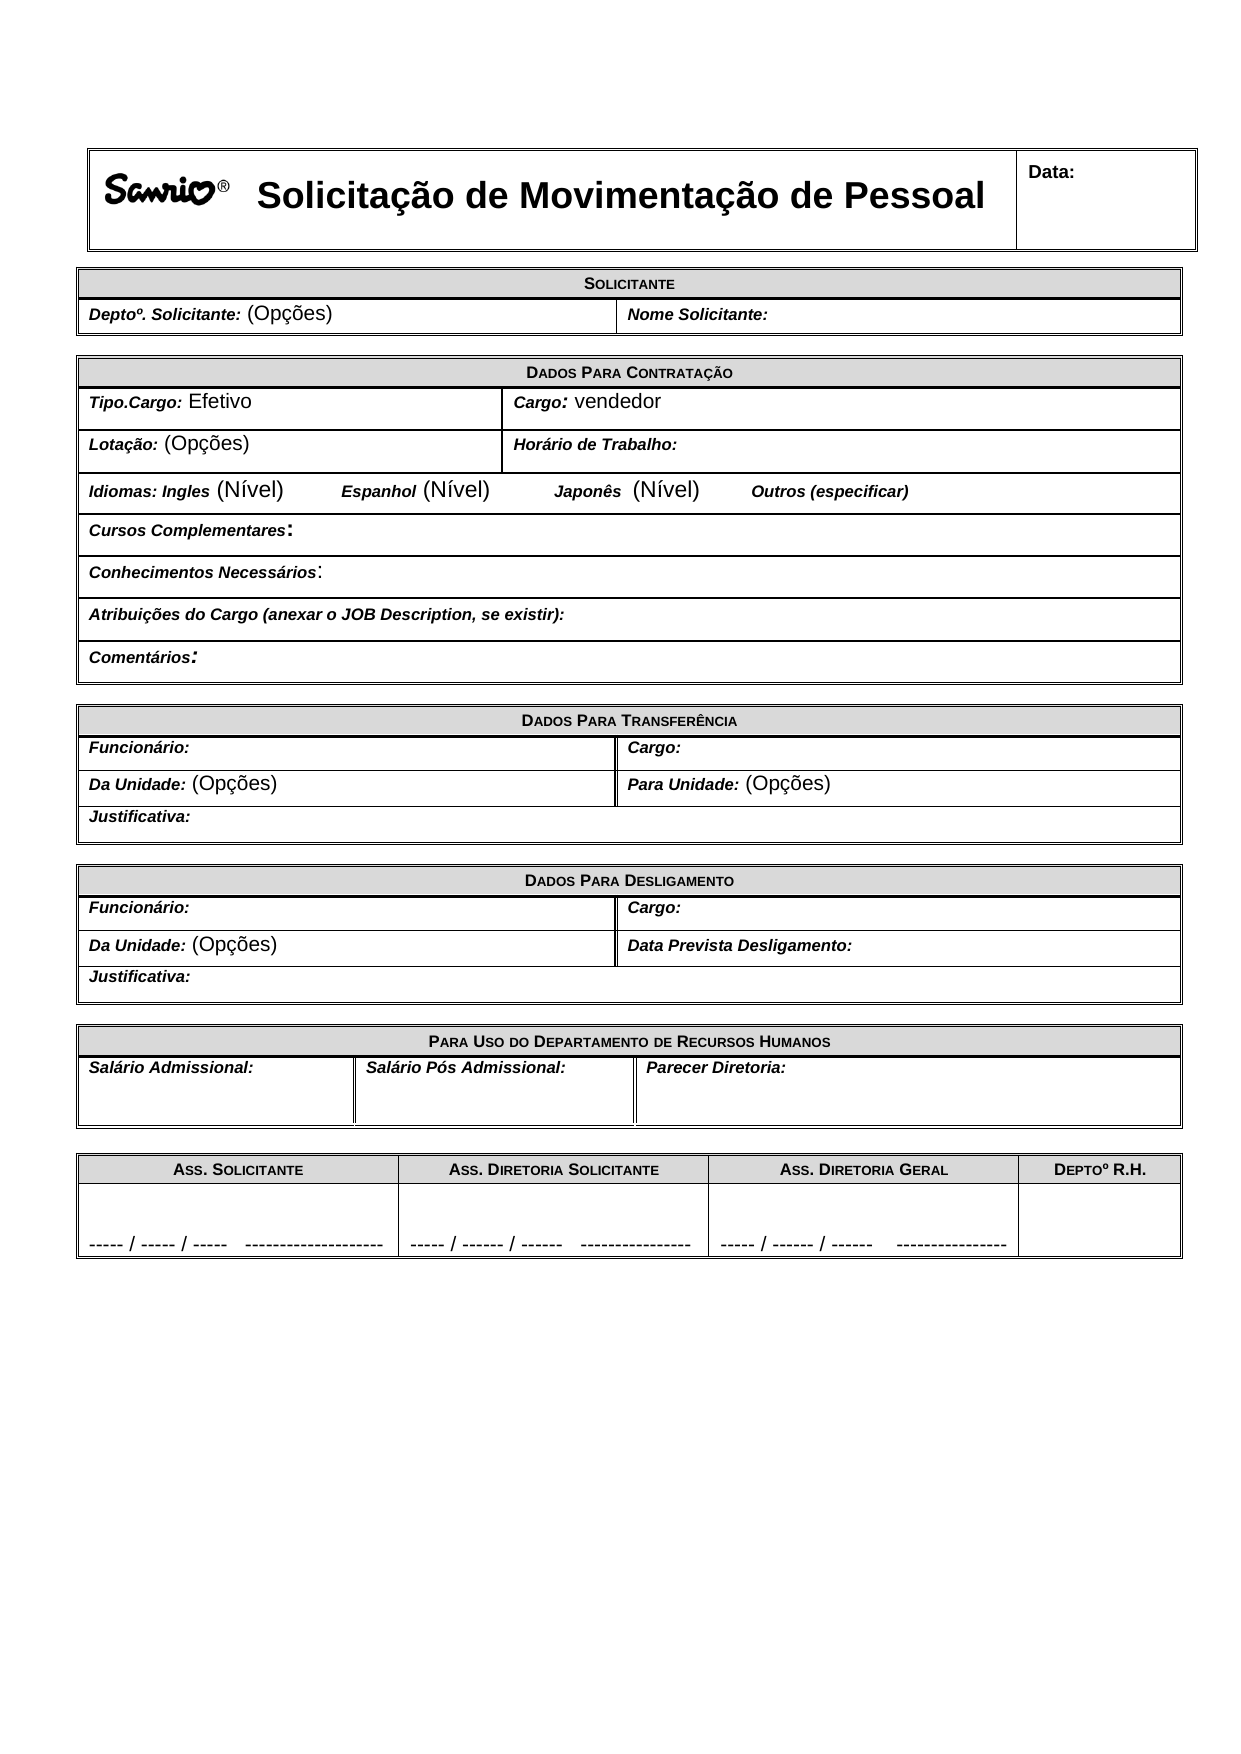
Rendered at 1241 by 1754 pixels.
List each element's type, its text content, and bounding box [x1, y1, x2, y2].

table_cell Funcionário: [79, 898, 614, 930]
table_cell Salário Pós Admissional: [355, 1058, 635, 1125]
table_cell Da Unidade: [79, 931, 614, 966]
table_cell Funcionário: [79, 738, 614, 770]
table_cell Atribuições do Cargo (anexar o JOB Description, se existir): [79, 599, 1180, 640]
table_header Solicitação de Movimentação de Pessoal [245, 151, 1016, 249]
table_cell Para Unidade: [618, 771, 1180, 806]
table_header Ass. Diretoria Solicitante [399, 1156, 708, 1183]
table_cell Tipo.Cargo: [79, 389, 501, 429]
table_cell Parecer Diretoria: [635, 1058, 1180, 1125]
table_cell Cursos Complementares: [79, 515, 1180, 555]
table_cell ----- / ------ / ------ ---------------- [399, 1184, 708, 1256]
table_cell Deptoº. Solicitante: [79, 300, 616, 333]
table_header Data: [1017, 151, 1195, 249]
table_header [90, 151, 245, 249]
table_cell Lotação: [79, 431, 501, 472]
table_header Para Uso do Departamento de Recursos Humanos [79, 1027, 1180, 1055]
table_cell Da Unidade: [79, 771, 614, 806]
table_header Solicitante [79, 270, 1180, 297]
table_cell Justificativa: [79, 807, 1180, 842]
table_header Dados Para Desligamento [79, 867, 1180, 894]
table_cell ----- / ------ / ------ ---------------- [709, 1184, 1018, 1256]
table_cell [1019, 1184, 1180, 1256]
table_cell Conhecimentos Necessários: [79, 557, 1180, 597]
table_cell Salário Admissional: [79, 1058, 354, 1125]
table_cell Comentários: [79, 642, 1180, 682]
table_header Dados Para Contratação [79, 359, 1180, 386]
table_header Deptoº R.H. [1019, 1156, 1180, 1183]
table_header Ass. Solicitante [79, 1156, 398, 1183]
picture [100, 162, 232, 213]
table_cell Cargo: vendedor [503, 389, 1180, 429]
table_header Ass. Diretoria Geral [709, 1156, 1018, 1183]
table_cell Data Prevista Desligamento: [618, 931, 1180, 966]
table_cell Justificativa: [79, 967, 1180, 1002]
table_cell Idiomas: Ingles Espanhol Japonês Outros (especificar) [79, 474, 1180, 513]
table_cell ----- / ----- / ----- -------------------- [79, 1184, 398, 1256]
table_header Dados Para Transferência [79, 707, 1180, 734]
table_cell Nome Solicitante: [617, 300, 1180, 333]
table_cell Cargo: [618, 738, 1180, 770]
table_cell Cargo: [618, 898, 1180, 930]
table_cell Horário de Trabalho: [503, 431, 1180, 472]
